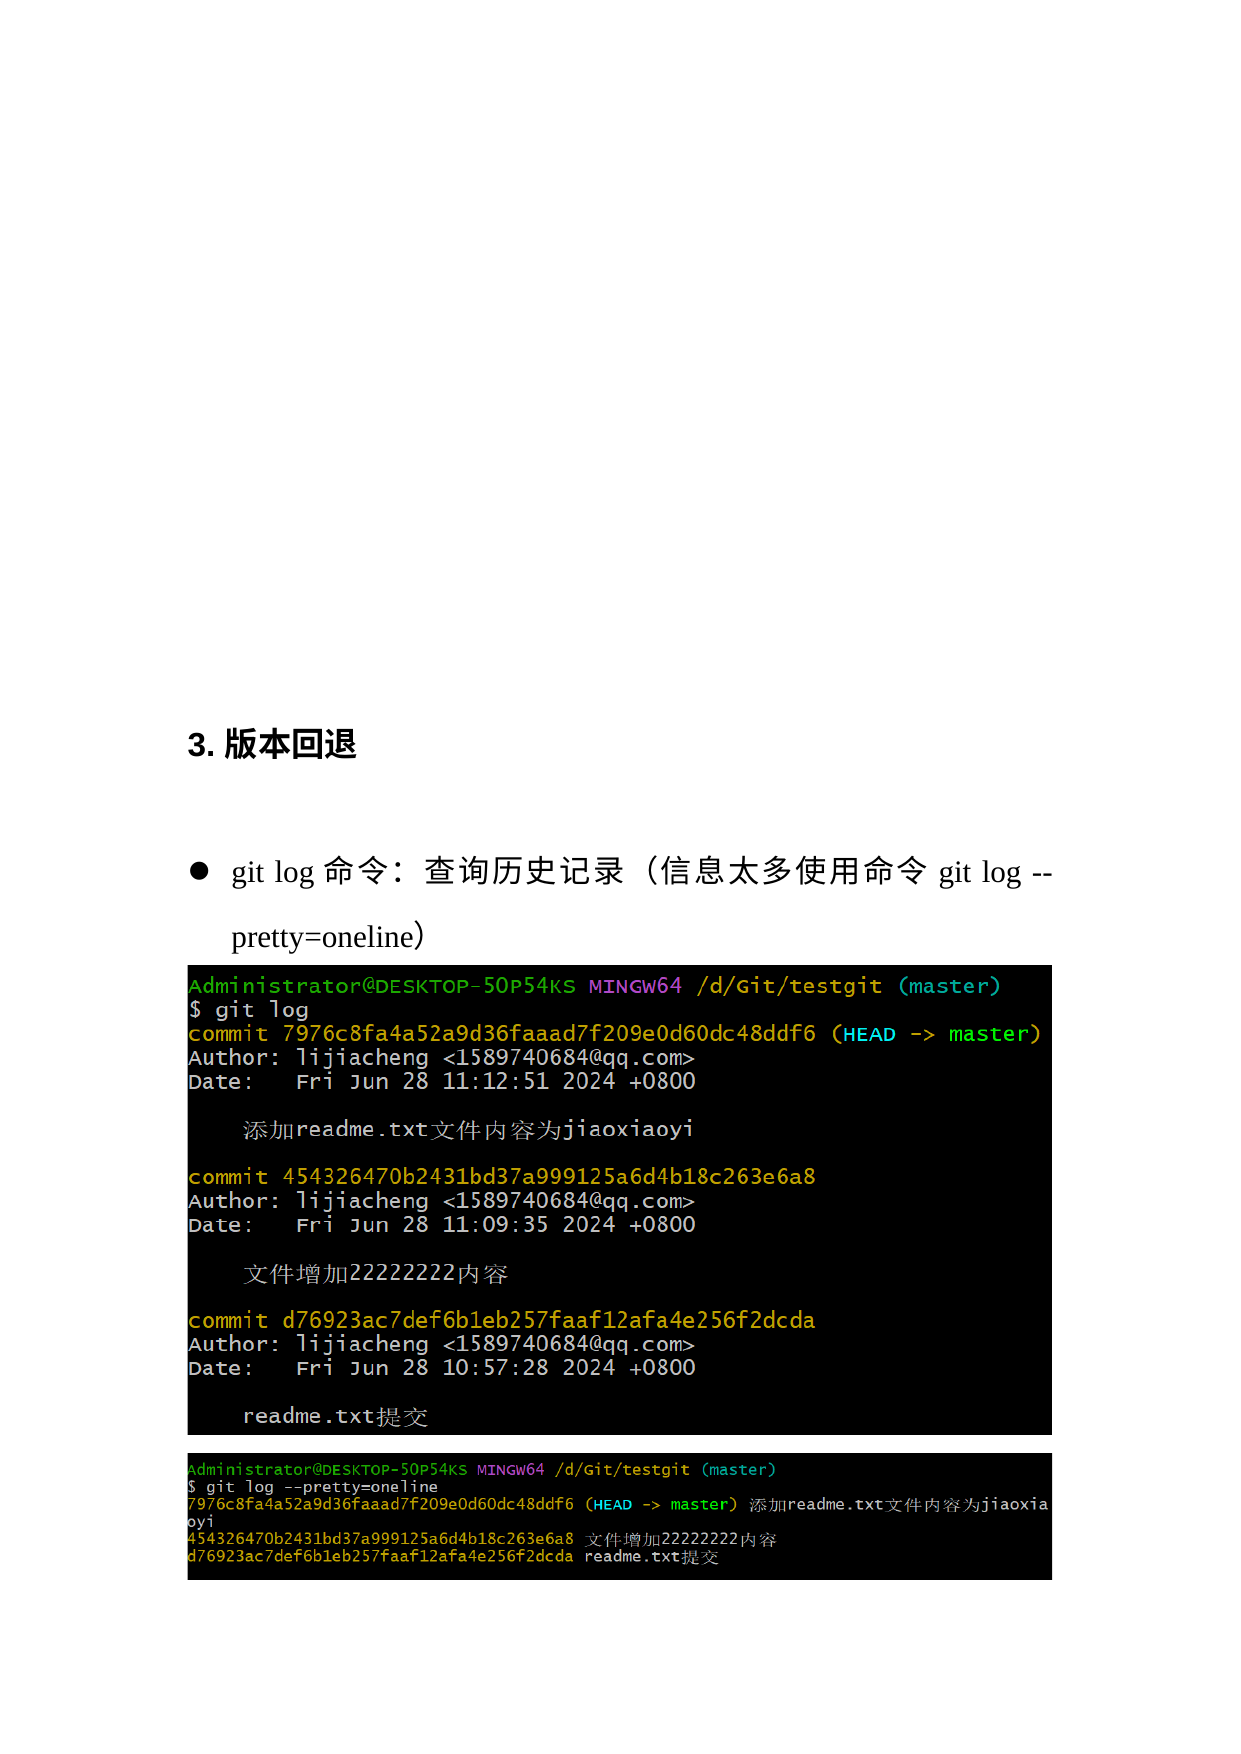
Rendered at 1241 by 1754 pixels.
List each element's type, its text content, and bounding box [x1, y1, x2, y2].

list git log命令：查询历史记录（信息太多使用命令git log --pretty=oneline） [187, 836, 1053, 966]
subtitle 版本回退 [187, 709, 1053, 774]
picture [187, 1453, 1053, 1580]
picture [187, 965, 1052, 1435]
